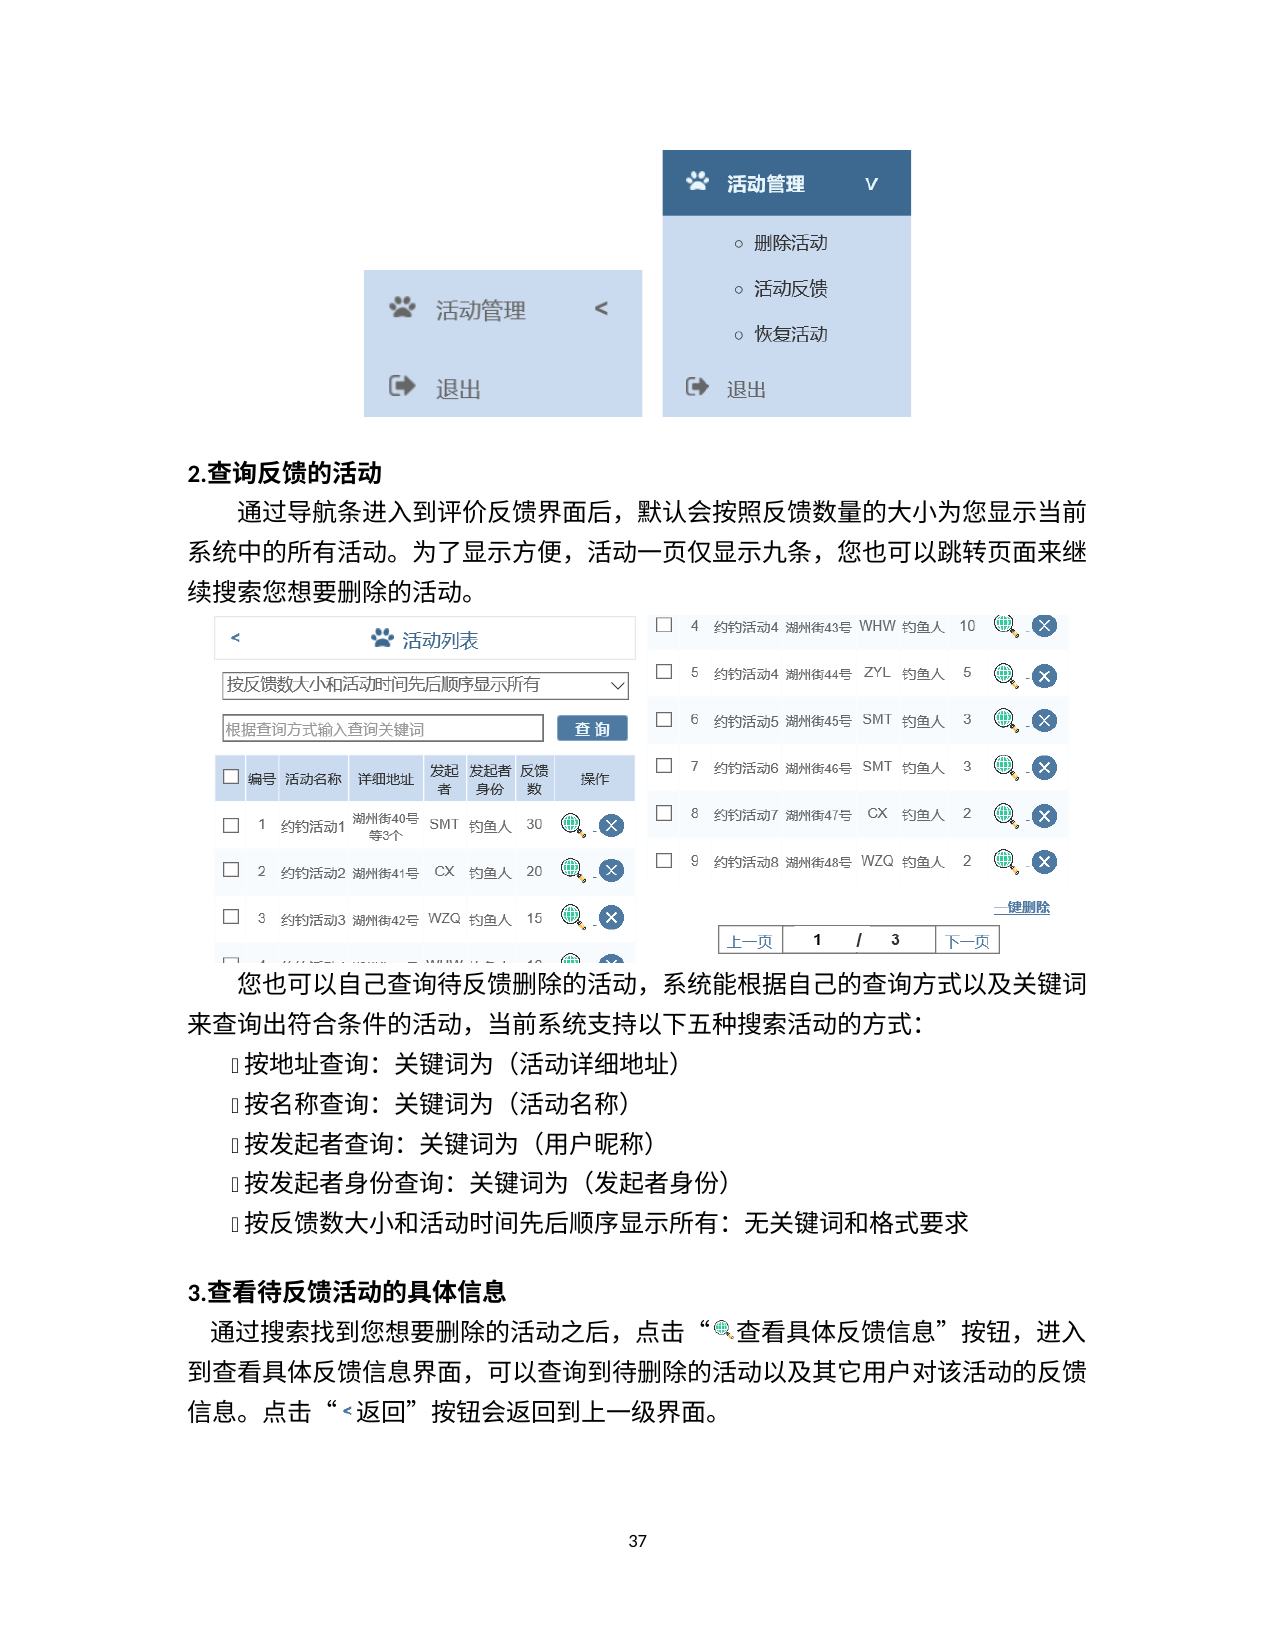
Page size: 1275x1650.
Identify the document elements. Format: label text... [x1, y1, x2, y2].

text 3.查看待反馈活动的具体信息 [187, 1273, 1087, 1309]
text 按发起者身份查询：关键词为（发起者身份） [231, 1164, 1087, 1200]
picture [662, 150, 912, 417]
picture [337, 1398, 357, 1422]
text 按地址查询：关键词为（活动详细地址） [231, 1044, 1087, 1081]
text 通过导航条进入到评价反馈界面后，默认会按照反馈数量的大小为您显示当前系统中的所有活动。为了显示方便，活动一页仅显示九条，您也可以跳转页面来继续搜索您想要删除的活动。 [187, 493, 1087, 609]
picture [363, 270, 643, 417]
text 您也可以自己查询待反馈删除的活动，系统能根据自己的查询方式以及关键词来查询出符合条件的活动，当前系统支持以下五种搜索活动的方式： [187, 965, 1087, 1041]
picture [209, 612, 638, 963]
text 按反馈数大小和活动时间先后顺序显示所有：无关键词和格式要求 [231, 1204, 1087, 1240]
text 按名称查询：关键词为（活动名称） [231, 1084, 1087, 1121]
text 按发起者查询：关键词为（用户昵称） [231, 1124, 1087, 1160]
text 2.查询反馈的活动 [187, 453, 1087, 489]
picture [710, 1315, 737, 1342]
text 通过搜索找到您想要删除的活动之后，点击“查看具体反馈信息”按钮，进入到查看具体反馈信息界面，可以查询到待删除的活动以及其它用户对该活动的反馈信息。点击“返回”按钮会返回到上一级界面。 [187, 1312, 1087, 1428]
picture [642, 615, 1071, 963]
